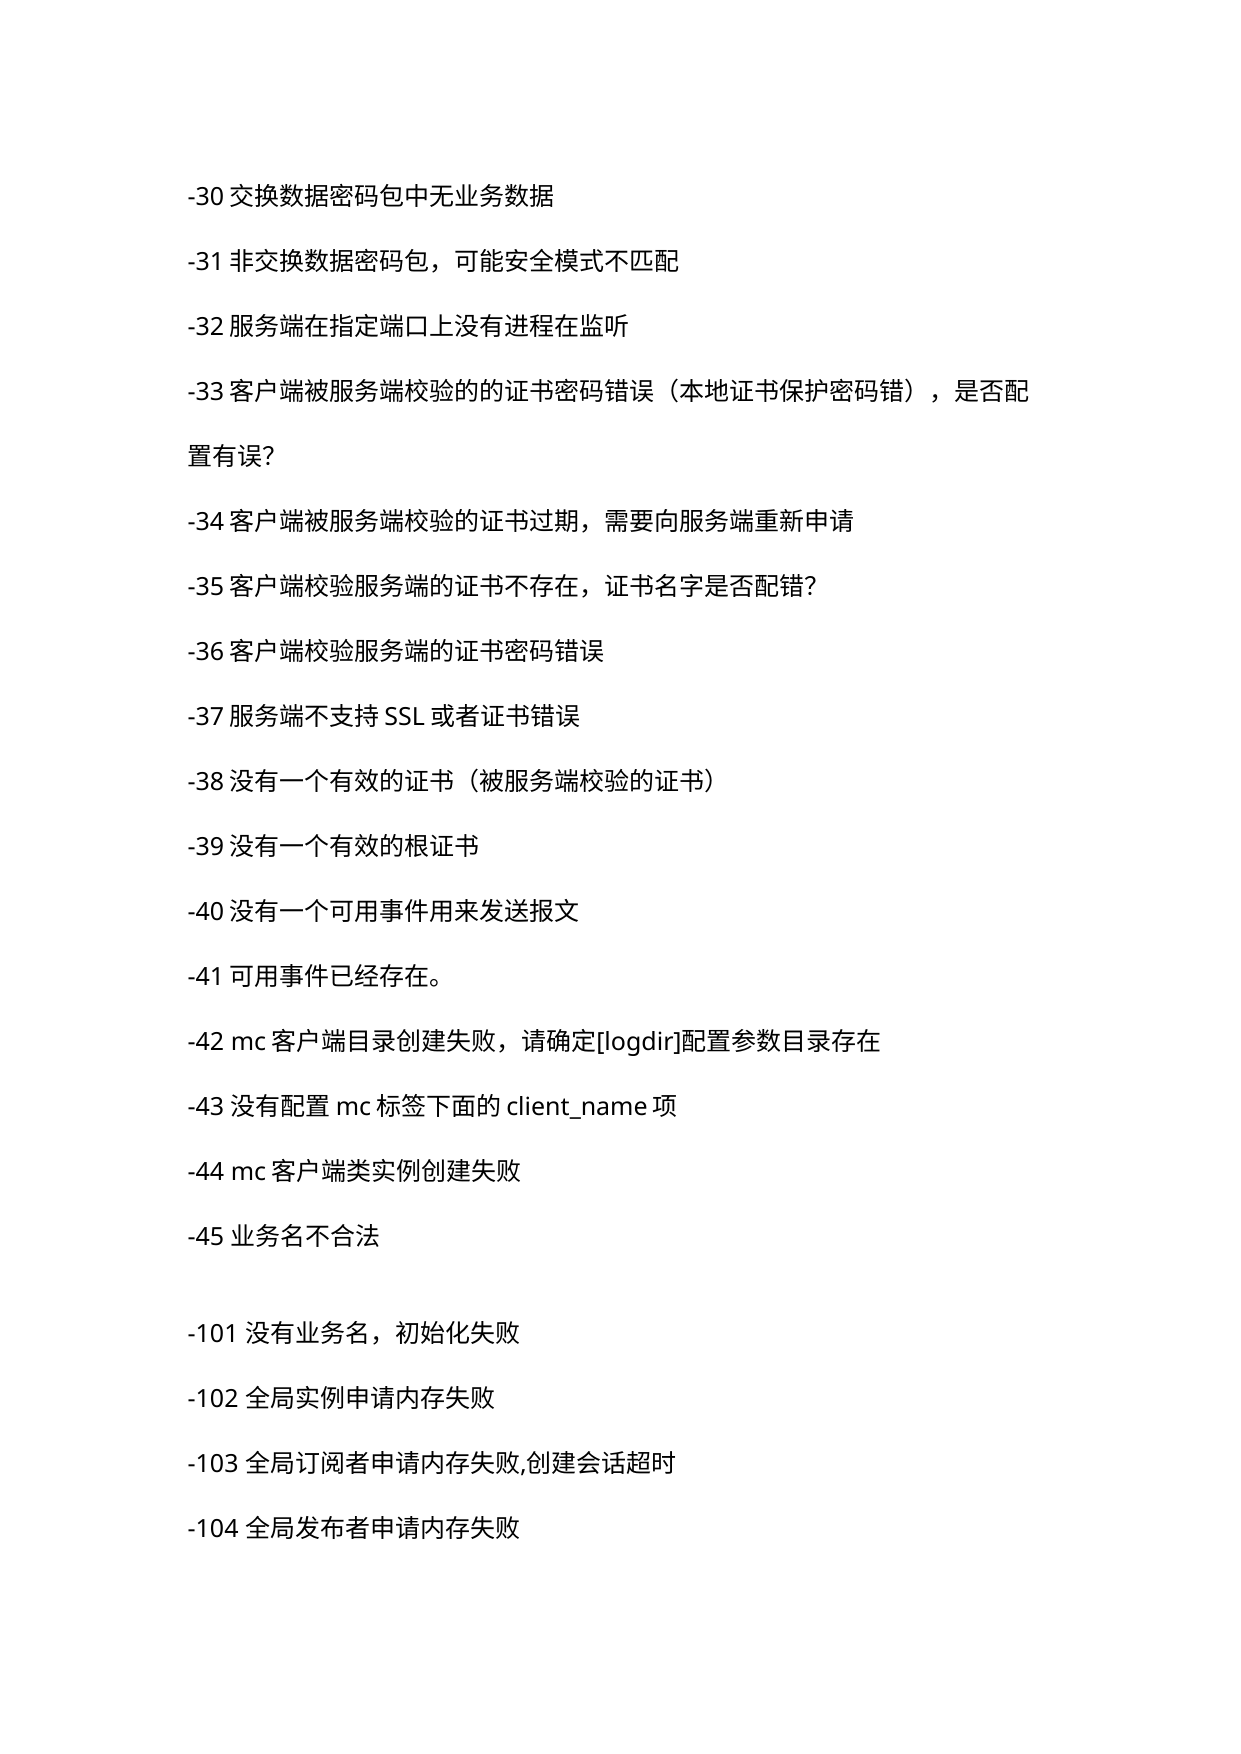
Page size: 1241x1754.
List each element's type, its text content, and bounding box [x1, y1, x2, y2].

text -42 mc客户端目录创建失败，请确定[logdir]配置参数目录存在 [187, 1007, 1053, 1072]
text -103 全局订阅者申请内存失败,创建会话超时 [187, 1429, 1053, 1494]
text -102 全局实例申请内存失败 [187, 1364, 1053, 1429]
text -43 没有配置mc标签下面的client_name项 [187, 1072, 1053, 1137]
text -45 业务名不合法 [187, 1202, 1053, 1267]
text -101 没有业务名，初始化失败 [187, 1299, 1053, 1364]
text -44 mc客户端类实例创建失败 [187, 1137, 1053, 1202]
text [187, 162, 1053, 1007]
text -104 全局发布者申请内存失败 [187, 1494, 1053, 1559]
